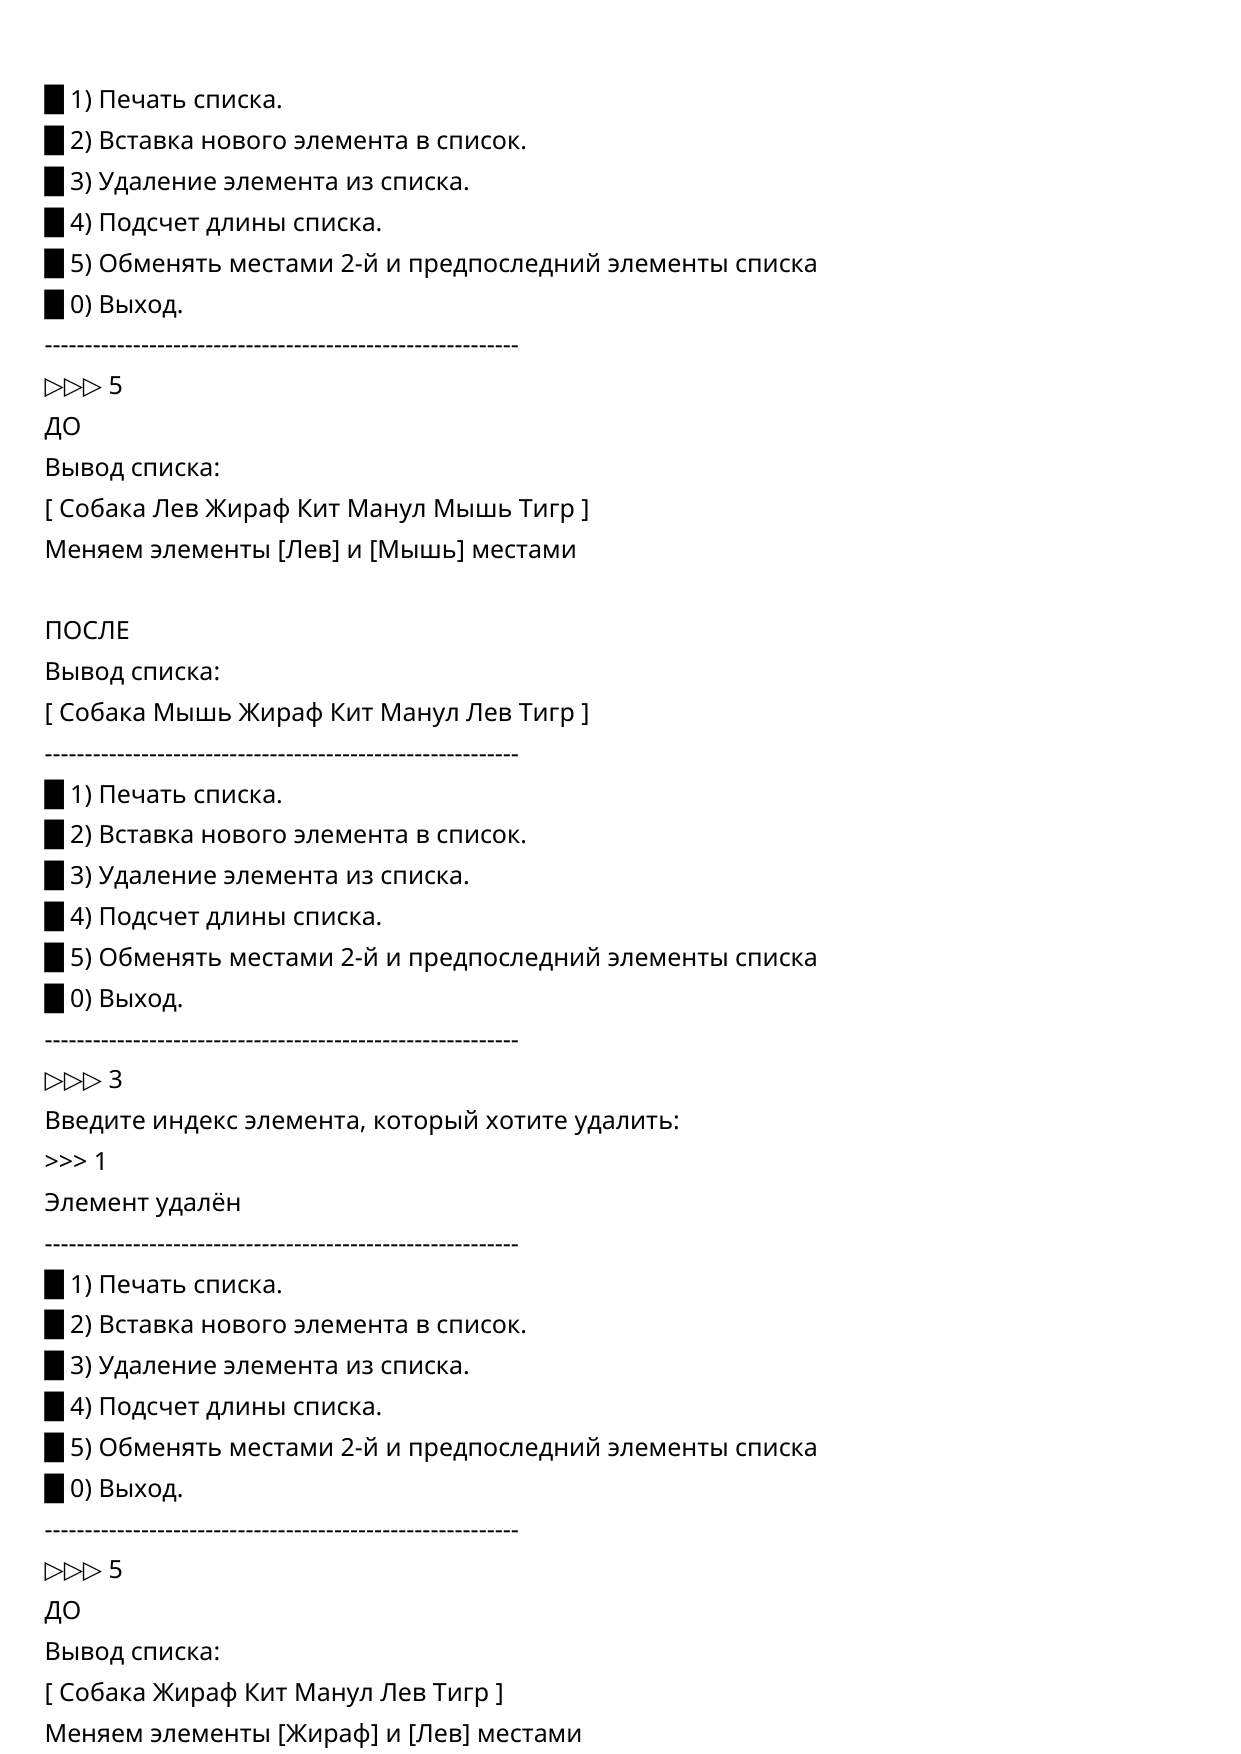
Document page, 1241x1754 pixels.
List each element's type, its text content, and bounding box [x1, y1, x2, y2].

text █ 4) Подсчет длины списка. [44, 899, 1196, 933]
text █ 1) Печать списка. [44, 1266, 1196, 1300]
text Элемент удалён [44, 1184, 1196, 1219]
text ▷▷▷ 3 [44, 1062, 1196, 1096]
text >>> 1 [44, 1144, 1196, 1178]
text Меняем элементы [Жираф] и [Лев] местами [44, 1715, 1196, 1749]
text █ 1) Печать списка. [44, 82, 1196, 116]
text ПОСЛЕ [44, 613, 1196, 647]
text █ 2) Вставка нового элемента в список. [44, 817, 1196, 851]
text Меняем элементы [Лев] и [Мышь] местами [44, 531, 1196, 565]
text █ 3) Удаление элемента из списка. [44, 164, 1196, 198]
text █ 0) Выход. [44, 286, 1196, 320]
text Вывод списка: [44, 449, 1196, 484]
text Введите индекс элемента, который хотите удалить: [44, 1103, 1196, 1137]
text █ 3) Удаление элемента из списка. [44, 858, 1196, 892]
text █ 0) Выход. [44, 1470, 1196, 1504]
text █ 1) Печать списка. [44, 776, 1196, 810]
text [44, 245, 1196, 279]
text [ Собака Жираф Кит Манул Лев Тигр ] [44, 1674, 1196, 1709]
text Вывод списка: [44, 654, 1196, 688]
text █ 2) Вставка нового элемента в список. [44, 1307, 1196, 1341]
text █ 5) Oбменять местами 2-й и предпоследний элементы списка [44, 939, 1196, 974]
text █ 4) Подсчет длины списка. [44, 204, 1196, 239]
text ▷▷▷ 5 [44, 1552, 1196, 1586]
text ----------------------------------------------------------- [44, 327, 1196, 361]
text ДО [44, 1593, 1196, 1627]
text [ Собака Мышь Жираф Кит Манул Лев Тигр ] [44, 694, 1196, 729]
text [ Собака Лев Жираф Кит Манул Мышь Тигр ] [44, 490, 1196, 524]
text █ 3) Удаление элемента из списка. [44, 1348, 1196, 1382]
text ----------------------------------------------------------- [44, 1225, 1196, 1259]
text ▷▷▷ 5 [44, 368, 1196, 402]
text ДО [44, 409, 1196, 443]
text █ 2) Вставка нового элемента в список. [44, 123, 1196, 157]
text █ 4) Подсчет длины списка. [44, 1389, 1196, 1423]
text █ 0) Выход. [44, 980, 1196, 1014]
text Вывод списка: [44, 1634, 1196, 1668]
text ----------------------------------------------------------- [44, 735, 1196, 769]
text ----------------------------------------------------------- [44, 1021, 1196, 1055]
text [44, 1511, 1196, 1545]
text █ 5) Oбменять местами 2-й и предпоследний элементы списка [44, 1429, 1196, 1464]
